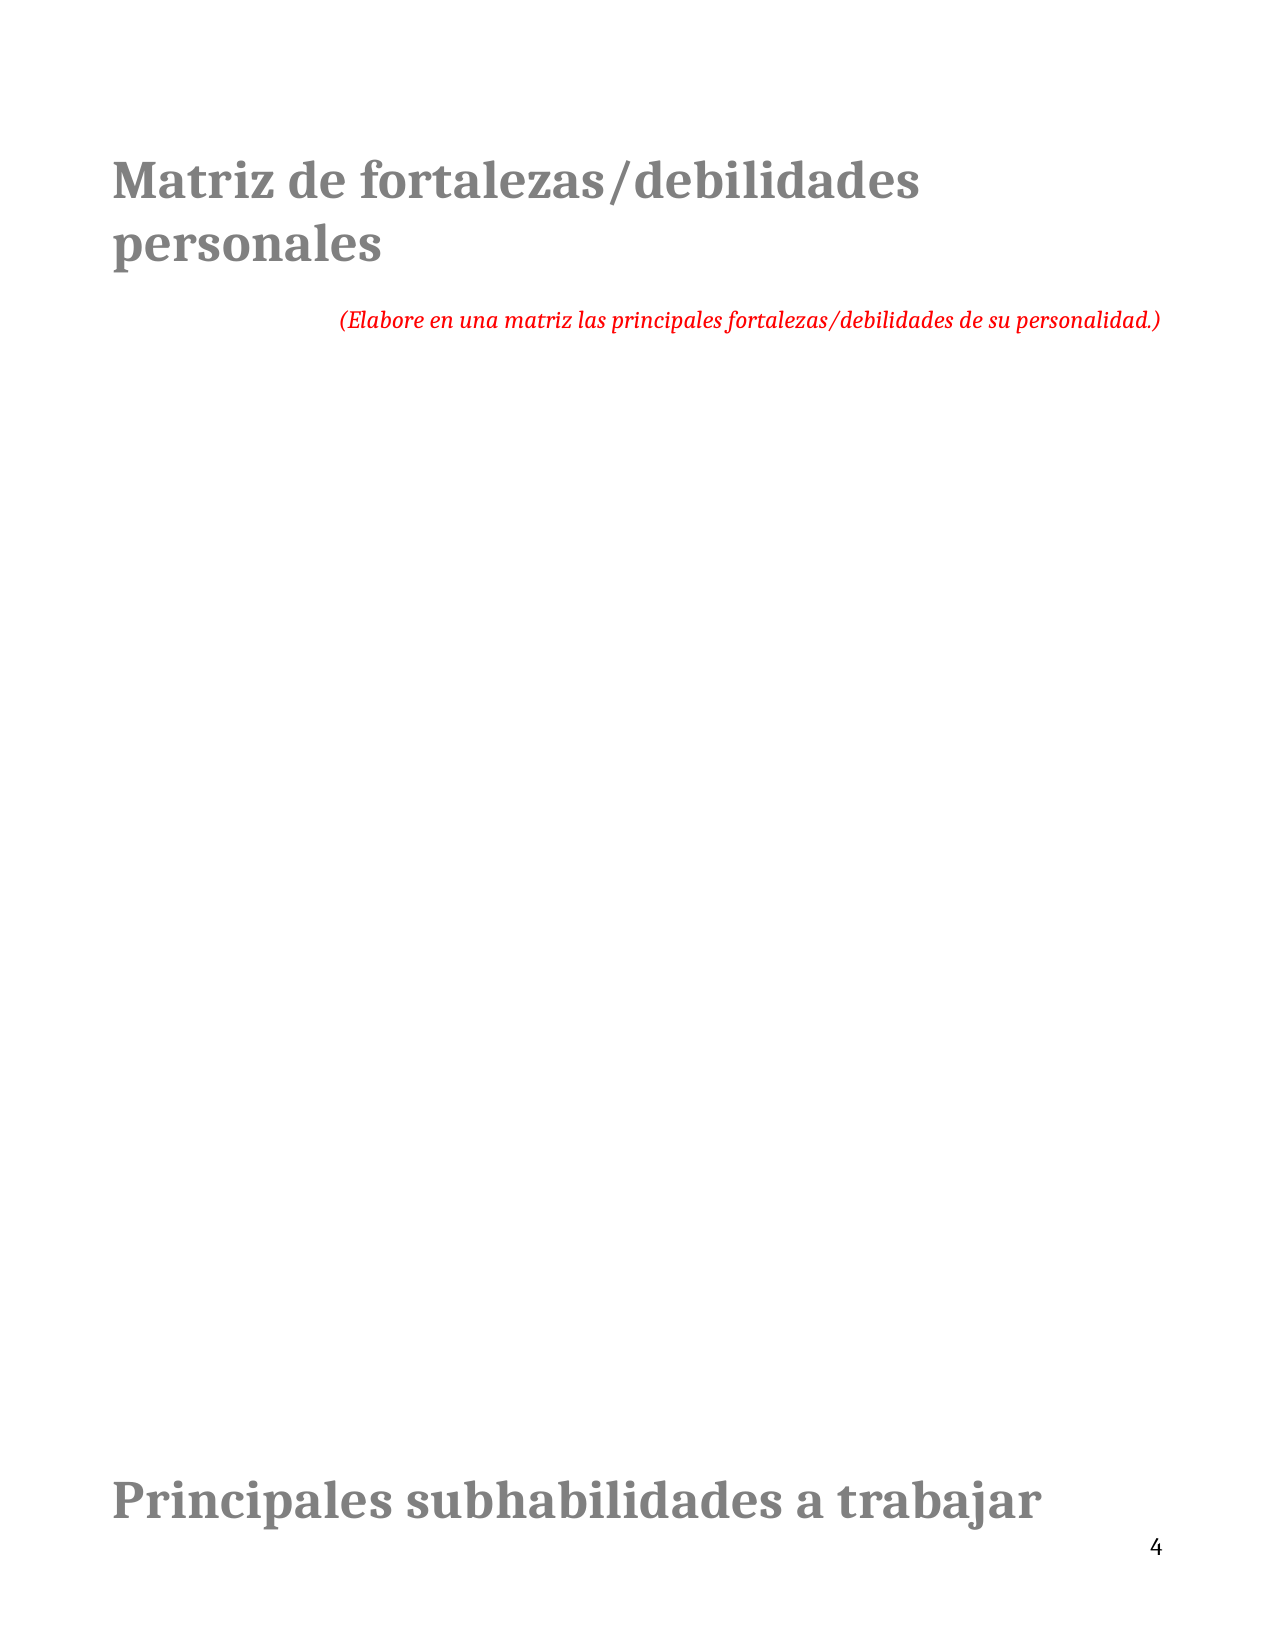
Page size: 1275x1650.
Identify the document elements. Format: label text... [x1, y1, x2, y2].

title Principales subhabilidades a trabajar [112, 1470, 1162, 1532]
text (Elabore en una matriz las principales fortalezas/debilidades de su personalidad.) [112, 306, 1162, 334]
title Matriz de fortalezas/debilidades personales [112, 150, 1162, 274]
